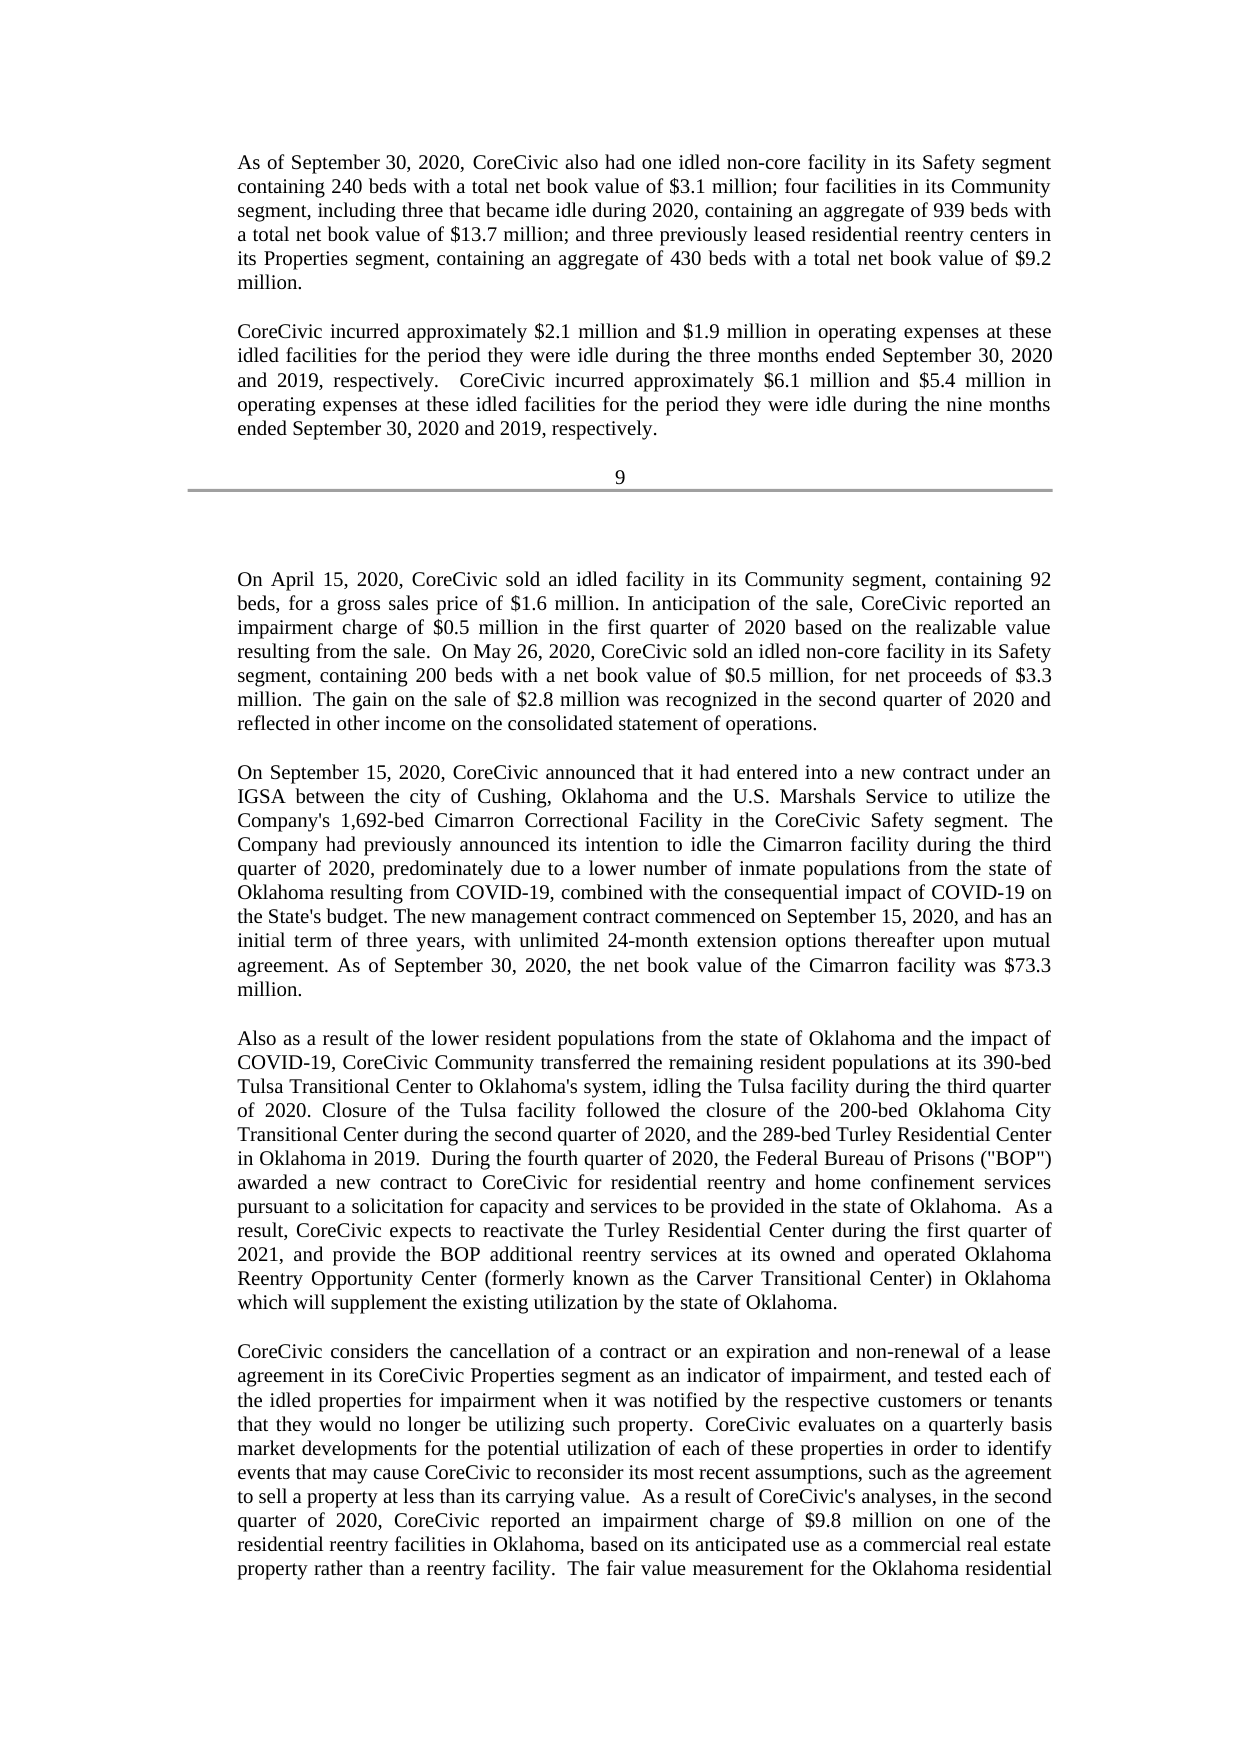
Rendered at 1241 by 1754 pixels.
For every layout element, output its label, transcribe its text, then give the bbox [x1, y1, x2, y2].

text On April 15, 2020, CoreCivic sold an idled facility in its Community segment, containing 92 beds, for a gross sales price of $1.6 million. In anticipation of the sale, CoreCivic reported an impairment charge of $0.5 million in the first quarter of 2020 based on the realizable value resulting from the sale. On May 26, 2020, CoreCivic sold an idled non-core facility in its Safety segment, containing 200 beds with a net book value of $0.5 million, for net proceeds of $3.3 million. The gain on the sale of $2.8 million was recognized in the second quarter of 2020 and reflected in other income on the consolidated statement of operations. [237, 567, 1053, 735]
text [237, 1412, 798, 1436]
text Also as a result of the lower resident populations from the state of Oklahoma and the impact of COVID-19, CoreCivic Community transferred the remaining resident populations at its 390-bed Tulsa Transitional Center to Oklahoma's system, idling the Tulsa facility during the third quarter of 2020. Closure of the Tulsa facility followed the closure of the 200-bed Oklahoma City Transitional Center during the second quarter of 2020, and the 289-bed Turley Residential Center in Oklahoma in 2019. During the fourth quarter of 2020, the Federal Bureau of Prisons ("BOP") awarded a new contract to CoreCivic for residential reentry and home confinement services pursuant to a solicitation for capacity and services to be provided in the state of Oklahoma. As a result, CoreCivic expects to reactivate the Turley Residential Center during the first quarter of 2021, and provide the BOP additional reentry services at its owned and operated Oklahoma Reentry Opportunity Center (formerly known as the Carver Transitional Center) in Oklahoma which will supplement the existing utilization by the state of Oklahoma. [237, 1026, 1053, 1314]
text On September 15, 2020, CoreCivic announced that it had entered into a new contract under an IGSA between the city of Cushing, Oklahoma and the U.S. Marshals Service to utilize the Company's 1,692-bed Cimarron Correctional Facility in the CoreCivic Safety segment. The Company had previously announced its intention to idle the Cimarron facility during the third quarter of 2020, predominately due to a lower number of inmate populations from the state of Oklahoma resulting from COVID-19, combined with the consequential impact of COVID-19 on the State's budget. The new management contract commenced on September 15, 2020, and has an initial term of three years, with unlimited 24-month extension options thereafter upon mutual agreement. As of September 30, 2020, the net book value of the Cimarron facility was $73.3 million. [237, 760, 1053, 1001]
text CoreCivic incurred approximately $2.1 million and $1.9 million in operating expenses at these idled facilities for the period they were idle during the three months ended September 30, 2020 and 2019, respectively. CoreCivic incurred approximately $6.1 million and $5.4 million in operating expenses at these idled facilities for the period they were idle during the nine months ended September 30, 2020 and 2019, respectively. [237, 319, 1053, 440]
text As of September 30, 2020, CoreCivic also had one idled non-core facility in its Safety segment containing 240 beds with a total net book value of $3.1 million; four facilities in its Community segment, including three that became idle during 2020, containing an aggregate of 939 beds with a total net book value of $13.7 million; and three previously leased residential reentry centers in its Properties segment, containing an aggregate of 430 beds with a total net book value of $9.2 million. [237, 150, 1053, 294]
text 9 [187, 465, 1053, 488]
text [237, 1484, 1053, 1580]
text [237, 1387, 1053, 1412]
